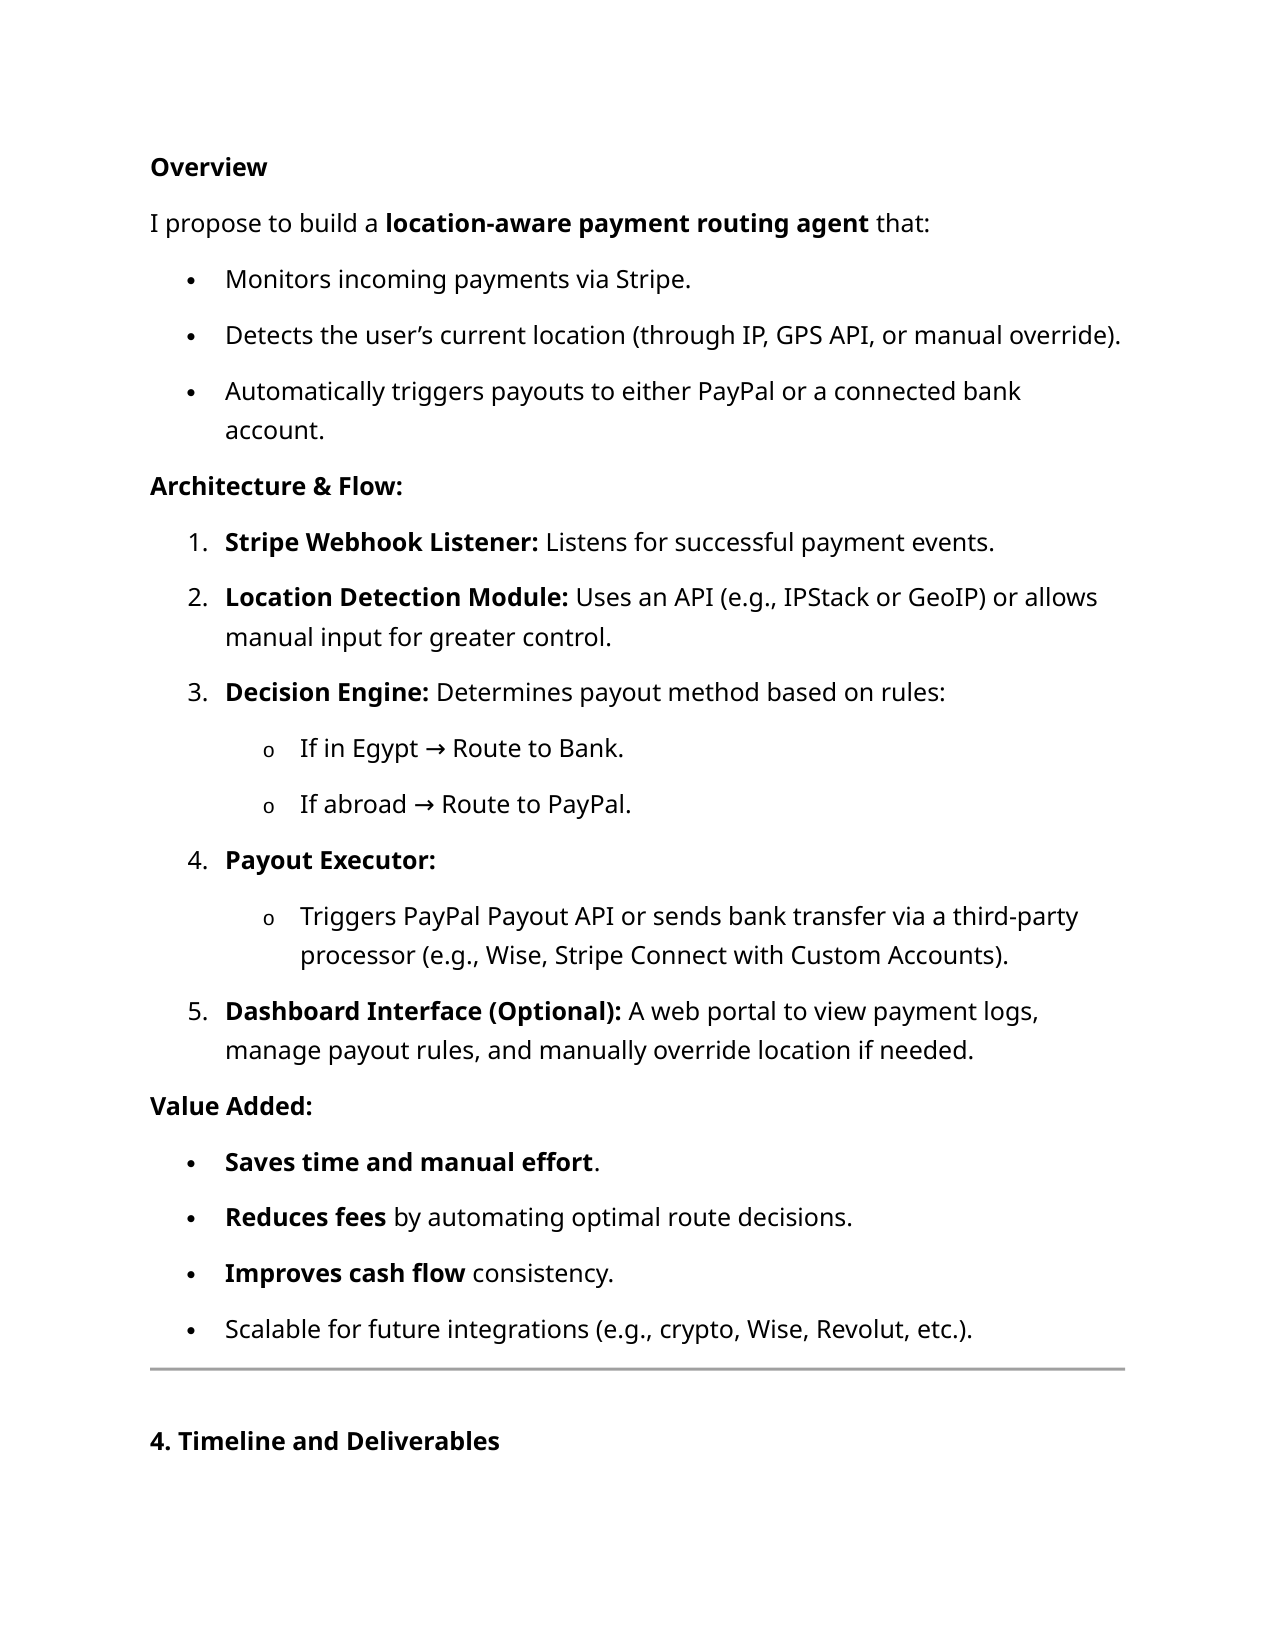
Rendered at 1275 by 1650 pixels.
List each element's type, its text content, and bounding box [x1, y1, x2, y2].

list Stripe Webhook Listener: Listens for successful payment events. [187, 524, 1125, 558]
text Value Added: [150, 1088, 1125, 1122]
list Automatically triggers payouts to either PayPal or a connected bank account. [187, 373, 1125, 447]
text 4. Timeline and Deliverables [150, 1423, 1125, 1457]
list Improves cash flow consistency. [187, 1256, 1125, 1290]
list Monitors incoming payments via Stripe. [187, 262, 1125, 296]
list Reduces fees by automating optimal route decisions. [187, 1200, 1125, 1234]
list Detects the user’s current location (through IP, GPS API, or manual override). [187, 317, 1125, 352]
list Dashboard Interface (Optional): A web portal to view payment logs, manage payout rules, and manually override location if needed. [187, 993, 1125, 1067]
list Triggers PayPal Payout API or sends bank transfer via a third-party processor (e.g., Wise, Stripe Connect with Custom Accounts). [262, 898, 1125, 972]
text Overview [150, 150, 1125, 184]
list Scalable for future integrations (e.g., crypto, Wise, Revolut, etc.). [187, 1312, 1125, 1346]
text I propose to build a location-aware payment routing agent that: [150, 206, 1125, 240]
text Architecture & Flow: [150, 468, 1125, 502]
list If in Egypt → Route to Bank. [262, 731, 1125, 765]
list Location Detection Module: Uses an API (e.g., IPStack or GeoIP) or allows manual input for greater control. [187, 580, 1125, 653]
list If abroad → Route to PayPal. [262, 787, 1125, 821]
list Decision Engine: Determines payout method based on rules: [187, 675, 1125, 709]
list Payout Executor: [187, 842, 1125, 877]
list Saves time and manual effort. [187, 1144, 1125, 1178]
